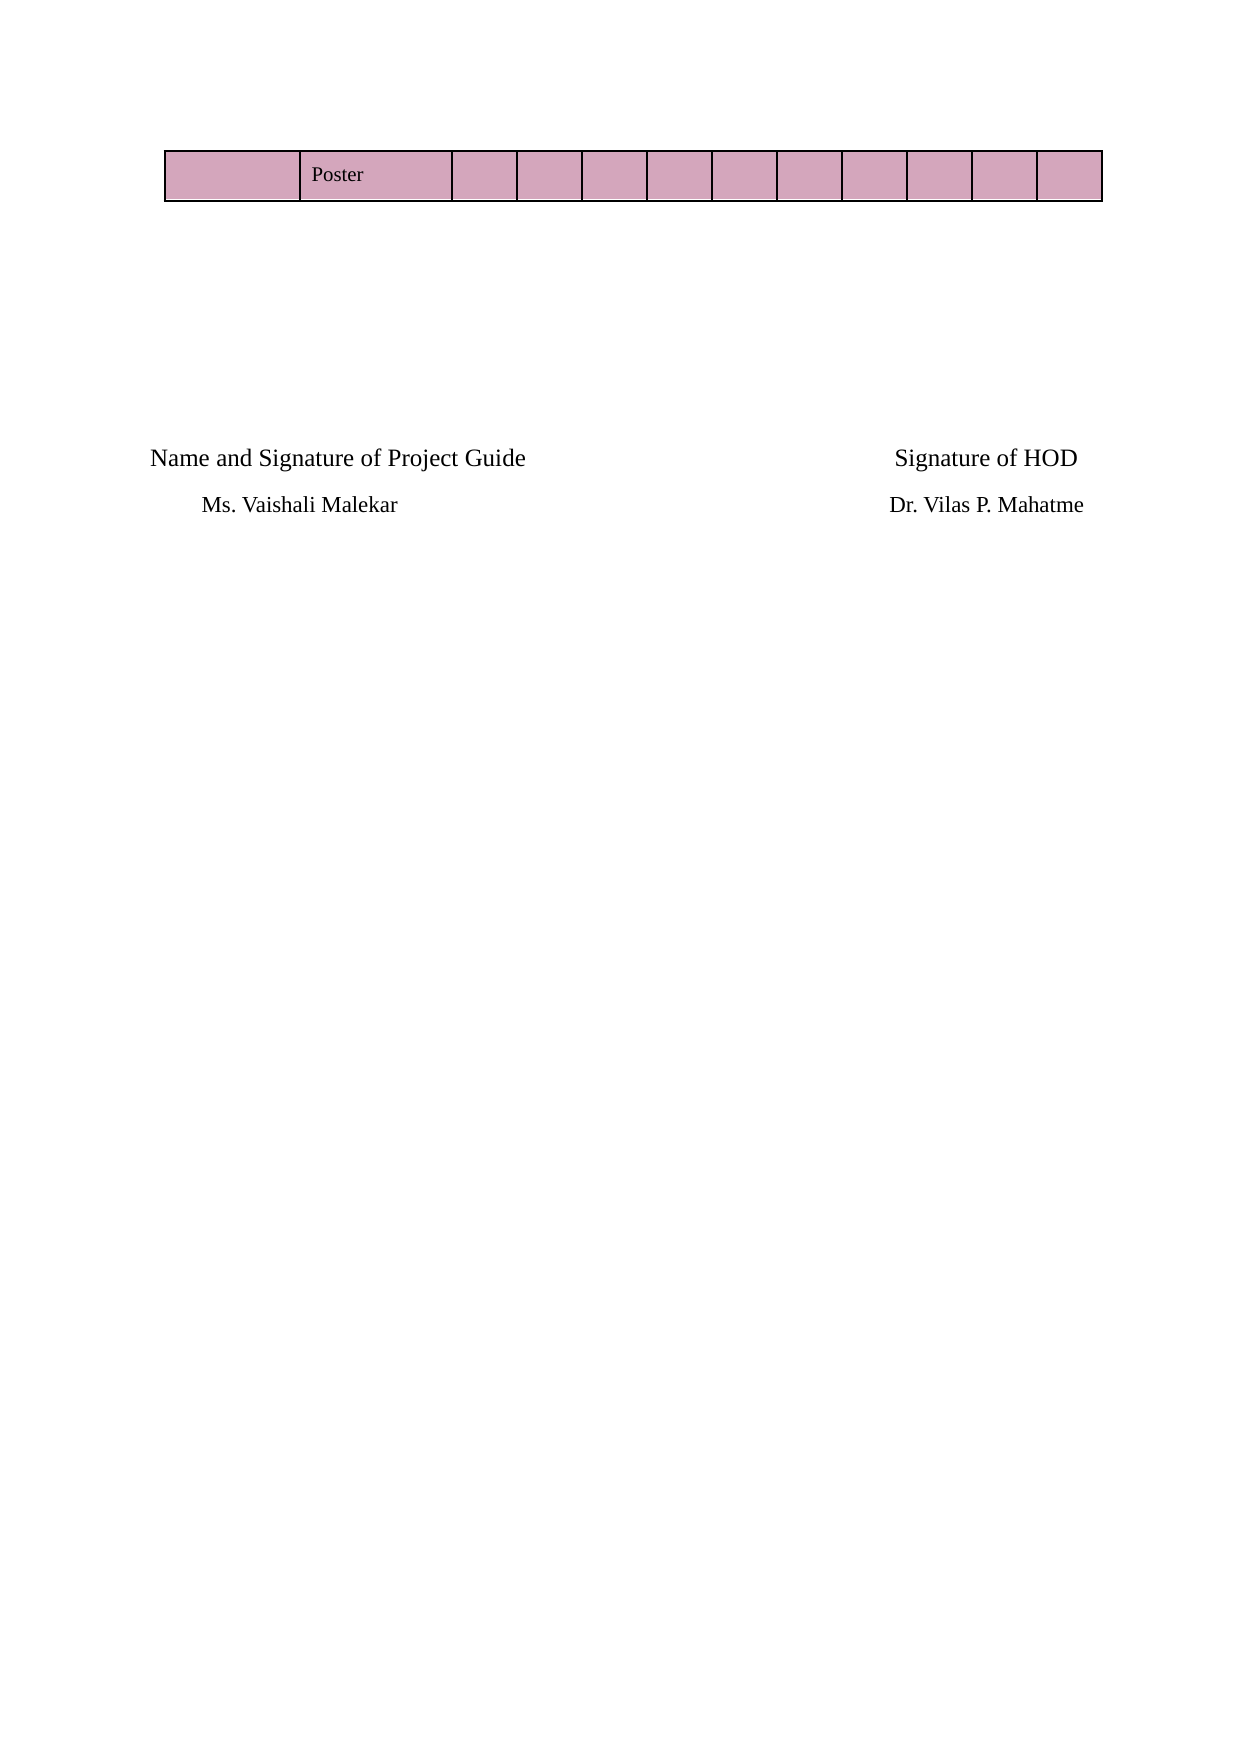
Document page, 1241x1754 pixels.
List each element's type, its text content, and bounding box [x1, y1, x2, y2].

table_cell [713, 152, 776, 199]
table_cell [843, 152, 906, 199]
table_cell [778, 152, 841, 199]
table_cell [908, 152, 971, 199]
table_cell [583, 152, 646, 199]
table_cell [453, 152, 516, 199]
text Ms. Vaishali Malekar Dr. Vilas P. Mahatme [150, 491, 1090, 517]
table_cell [648, 152, 711, 199]
text Name and Signature of Project Guide Signature of HOD [150, 443, 1090, 472]
table_cell [1038, 152, 1101, 199]
table_cell [973, 152, 1036, 199]
table_cell [518, 152, 581, 199]
table_cell Thesis and Poster [301, 152, 451, 199]
